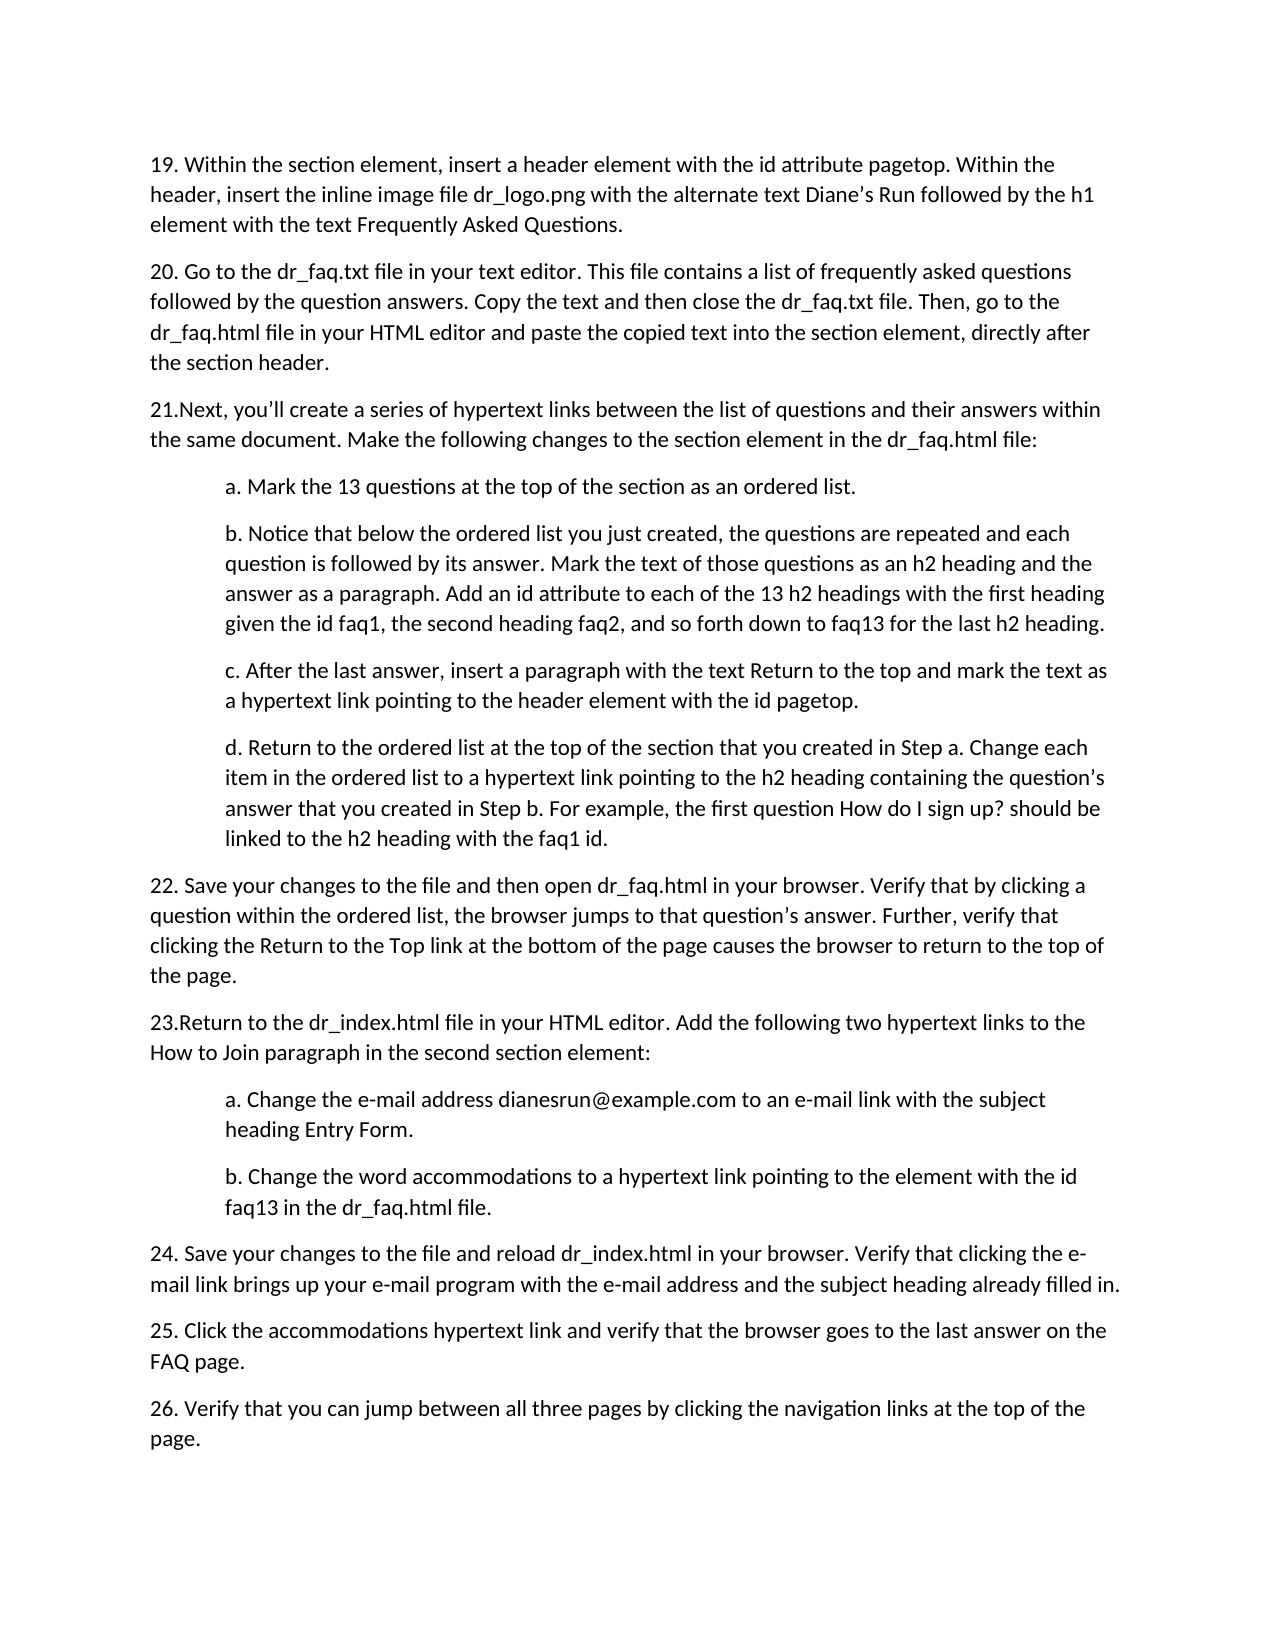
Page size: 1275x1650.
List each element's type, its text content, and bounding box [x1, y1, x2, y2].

text 19. Within the section element, insert a header element with the id attribute pagetop. Within the header, insert the inline image file dr_logo.png with the alternate text Diane’s Run followed by the h1 element with the text Frequently Asked Questions. [150, 150, 1125, 238]
text a. Change the e-mail address dianesrun@example.com to an e-mail link with the subject heading Entry Form. [225, 1085, 1125, 1144]
text a. Mark the 13 questions at the top of the section as an ordered list. [150, 472, 1125, 500]
text 21.Next, you’ll create a series of hypertext links between the list of questions and their answers within the same document. Make the following changes to the section element in the dr_faq.html file: [150, 395, 1125, 453]
text 22. Save your changes to the file and then open dr_faq.html in your browser. Verify that by clicking a question within the ordered list, the browser jumps to that question’s answer. Further, verify that clicking the Return to the Top link at the bottom of the page causes the browser to return to the top of the page. [150, 871, 1125, 989]
text 24. Save your changes to the file and reload dr_index.html in your browser. Verify that clicking the e-mail link brings up your e-mail program with the e-mail address and the subject heading already filled in. [150, 1239, 1125, 1298]
text b. Change the word accommodations to a hypertext link pointing to the element with the id faq13 in the dr_faq.html file. [225, 1162, 1125, 1221]
text 25. Click the accommodations hypertext link and verify that the browser goes to the last answer on the FAQ page. [150, 1317, 1125, 1375]
text 26. Verify that you can jump between all three pages by clicking the navigation links at the top of the page. [150, 1394, 1125, 1452]
text 23.Return to the dr_index.html file in your HTML editor. Add the following two hypertext links to the How to Join paragraph in the second section element: [150, 1008, 1125, 1067]
text d. Return to the ordered list at the top of the section that you created in Step a. Change each item in the ordered list to a hypertext link pointing to the h2 heading containing the question’s answer that you created in Step b. For example, the first question How do I sign up? should be linked to the h2 heading with the faq1 id. [225, 733, 1125, 852]
text 20. Go to the dr_faq.txt file in your text editor. This file contains a list of frequently asked questions followed by the question answers. Copy the text and then close the dr_faq.txt file. Then, go to the dr_faq.html file in your HTML editor and paste the copied text into the section element, directly after the section header. [150, 257, 1125, 376]
text c. After the last answer, insert a paragraph with the text Return to the top and mark the text as a hypertext link pointing to the header element with the id pagetop. [225, 656, 1125, 714]
text b. Notice that below the ordered list you just created, the questions are repeated and each question is followed by its answer. Mark the text of those questions as an h2 heading and the answer as a paragraph. Add an id attribute to each of the 13 h2 headings with the first heading given the id faq1, the second heading faq2, and so forth down to faq13 for the last h2 heading. [225, 519, 1125, 637]
